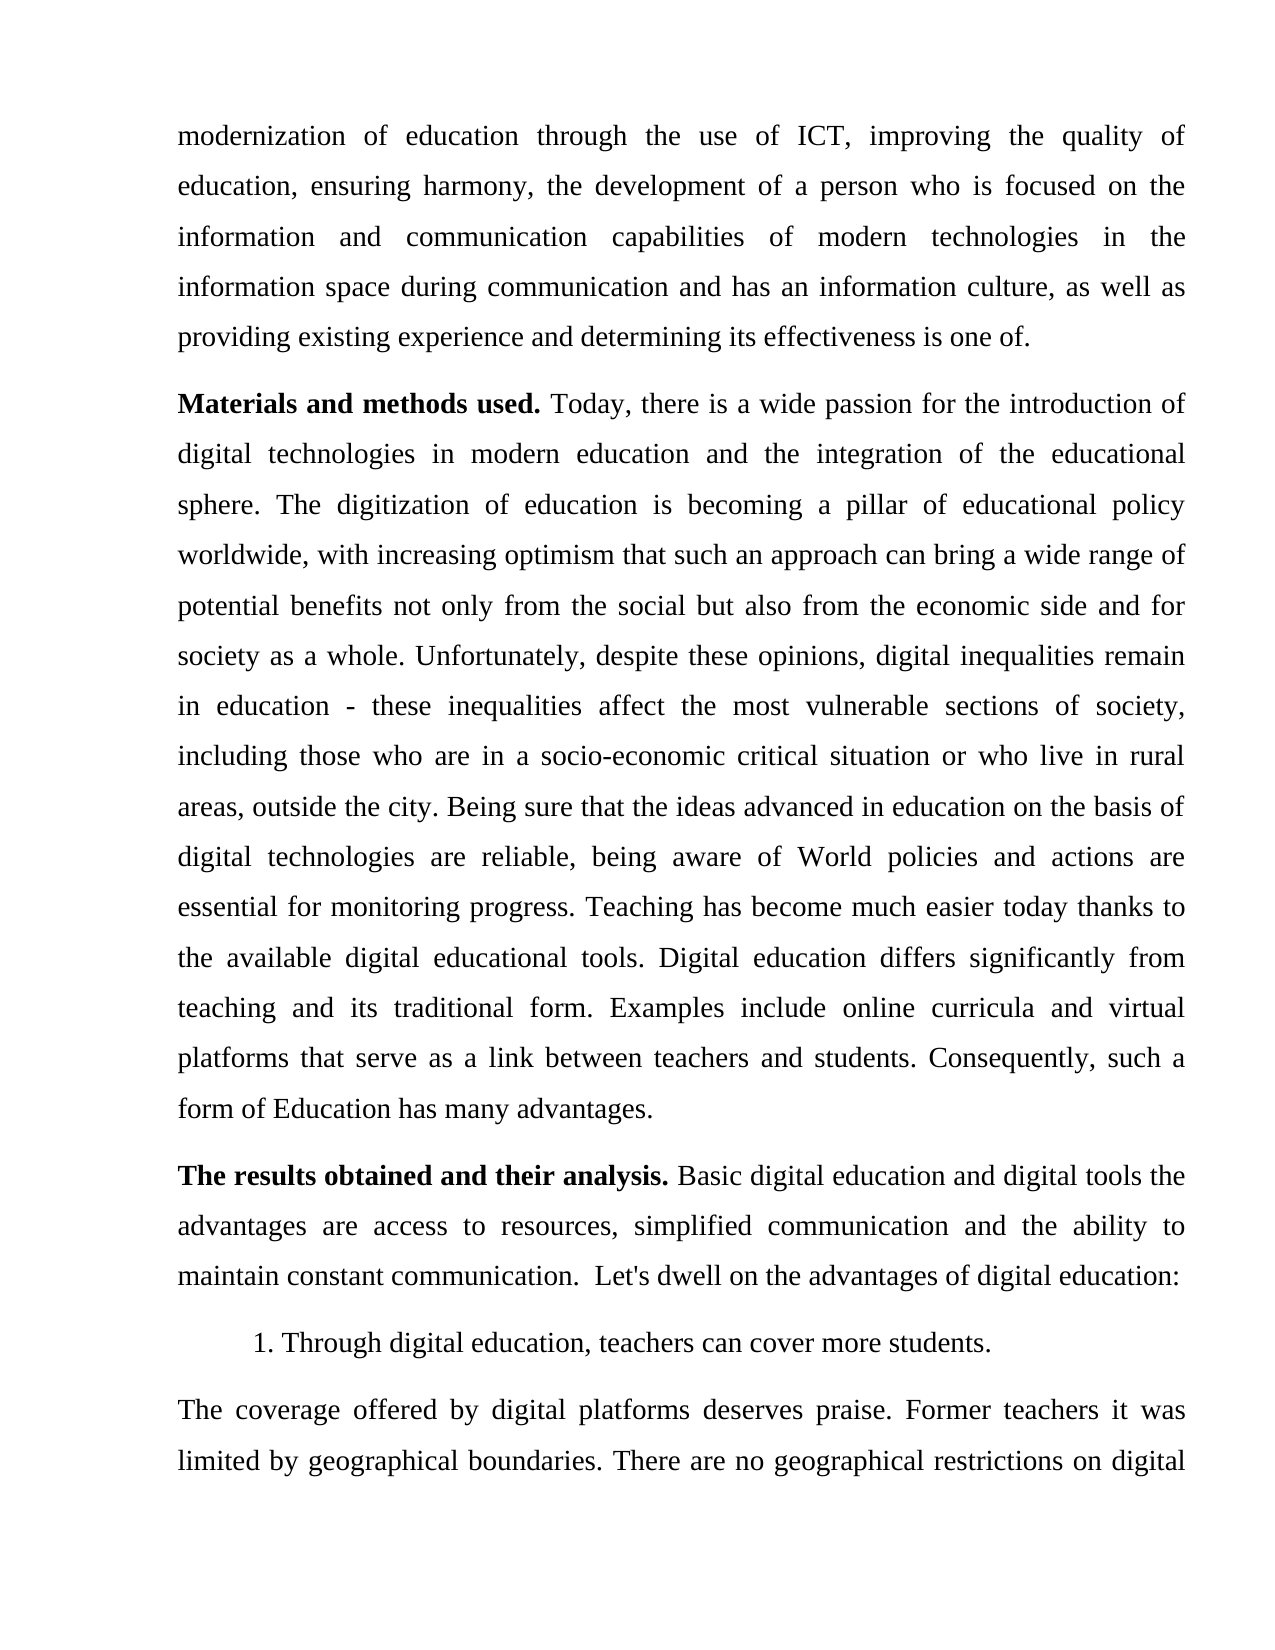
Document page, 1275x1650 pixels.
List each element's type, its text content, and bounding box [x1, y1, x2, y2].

text The results obtained and their analysis. Basic digital education and digital tools the advantages are access to resources, simplified communication and the ability to maintain constant communication. Let's dwell on the advantages of digital education: [177, 1158, 1186, 1292]
text 1. Through digital education, teachers can cover more students. [177, 1325, 1186, 1359]
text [177, 118, 1186, 353]
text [177, 1392, 1186, 1476]
text Materials and methods used. Today, there is a wide passion for the introduction of digital technologies in modern education and the integration of the educational sphere. The digitization of education is becoming a pillar of educational policy worldwide, with increasing optimism that such an approach can bring a wide range of potential benefits not only from the social but also from the economic side and for society as a whole. Unfortunately, despite these opinions, digital inequalities remain in education - these inequalities affect the most vulnerable sections of society, including those who are in a socio-economic critical situation or who live in rural areas, outside the city. Being sure that the ideas advanced in education on the basis of digital technologies are reliable, being aware of World policies and actions are essential for monitoring progress. Teaching has become much easier today thanks to the available digital educational tools. Digital education differs significantly from teaching and its traditional form. Examples include online curricula and virtual platforms that serve as a link between teachers and students. Consequently, such a form of Education has many advantages. [177, 386, 1186, 1124]
